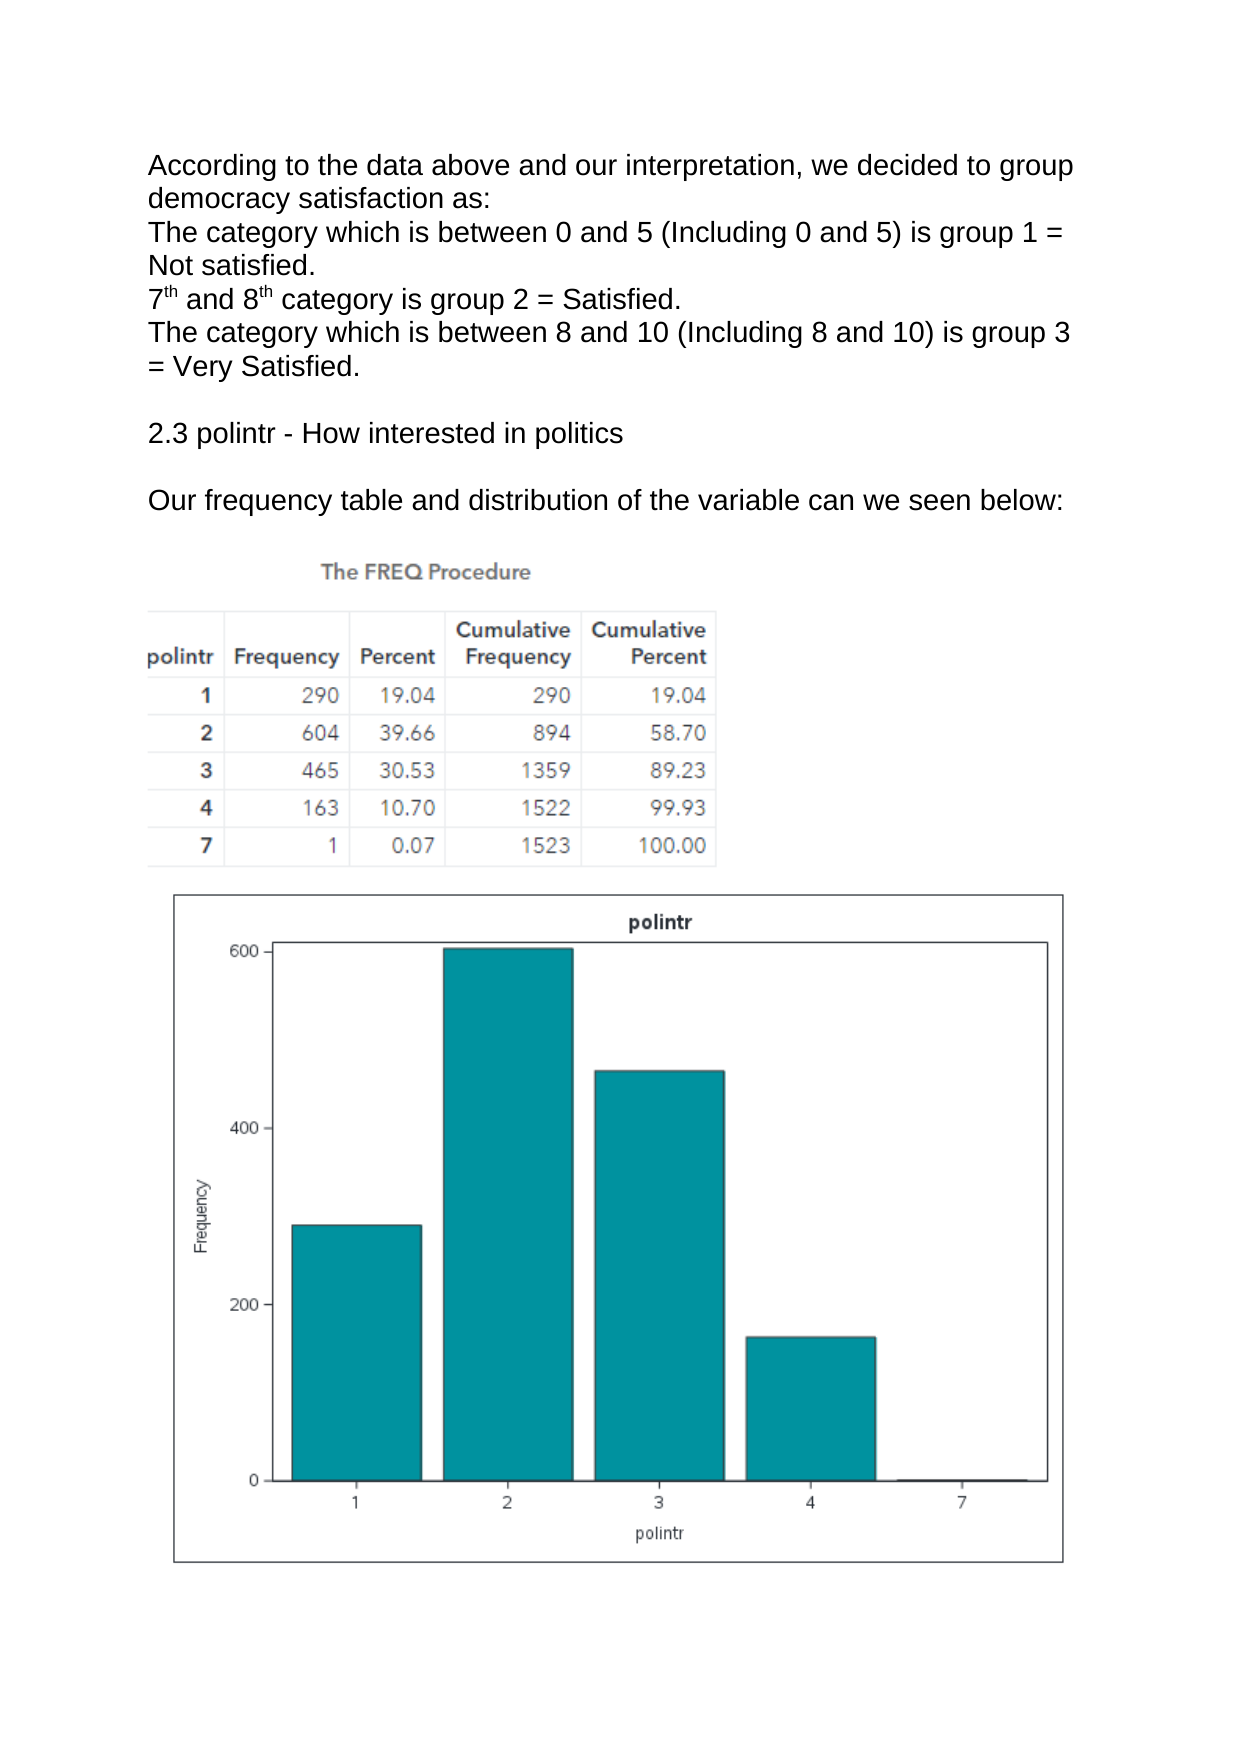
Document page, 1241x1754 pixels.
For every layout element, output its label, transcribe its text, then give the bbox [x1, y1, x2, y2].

picture [147, 550, 1093, 1577]
text Our frequency table and distribution of the variable can we seen below: [148, 483, 1093, 517]
text The category which is between 0 and 5 (Including 0 and 5) is group 1 = Not satisfied. 7th and 8th category is group 2 = Satisfied. The category which is between 8 and 10 (Including 8 and 10) is group 3 = Very Satisfied. [148, 215, 1093, 382]
text 2.3 polintr - How interested in politics [148, 416, 1093, 449]
text According to the data above and our interpretation, we decided to group democracy satisfaction as: [148, 148, 1093, 215]
